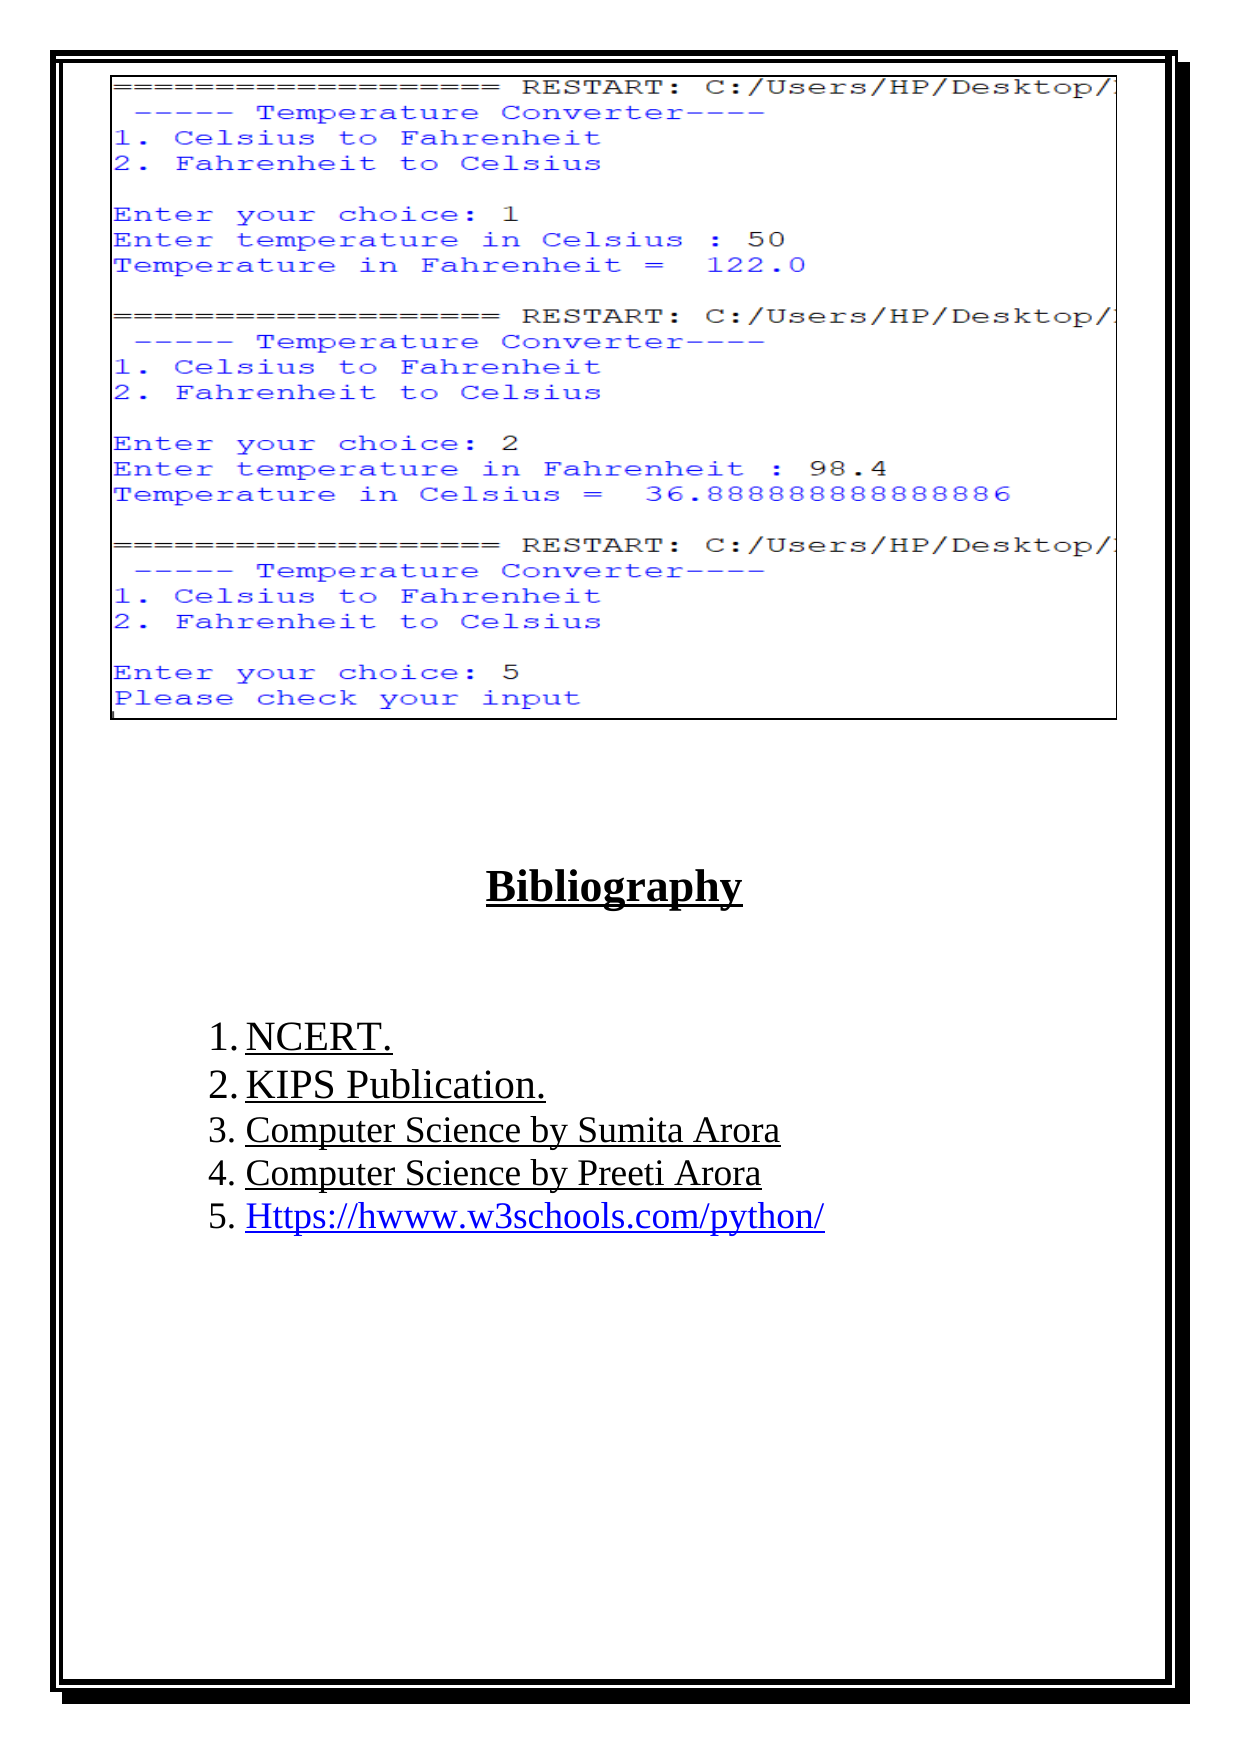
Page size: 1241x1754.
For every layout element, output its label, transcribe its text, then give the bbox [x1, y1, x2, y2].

list KIPS Publication. [208, 1059, 1153, 1107]
list Computer Science by Preeti Arora [208, 1151, 1153, 1194]
list Computer Science by Sumita Arora [208, 1107, 1153, 1151]
text Bibliography [75, 859, 1153, 911]
list NCERT. [208, 1012, 1153, 1059]
picture [112, 77, 1116, 718]
list Https://hwww.w3schools.com/python/ [208, 1194, 1153, 1237]
